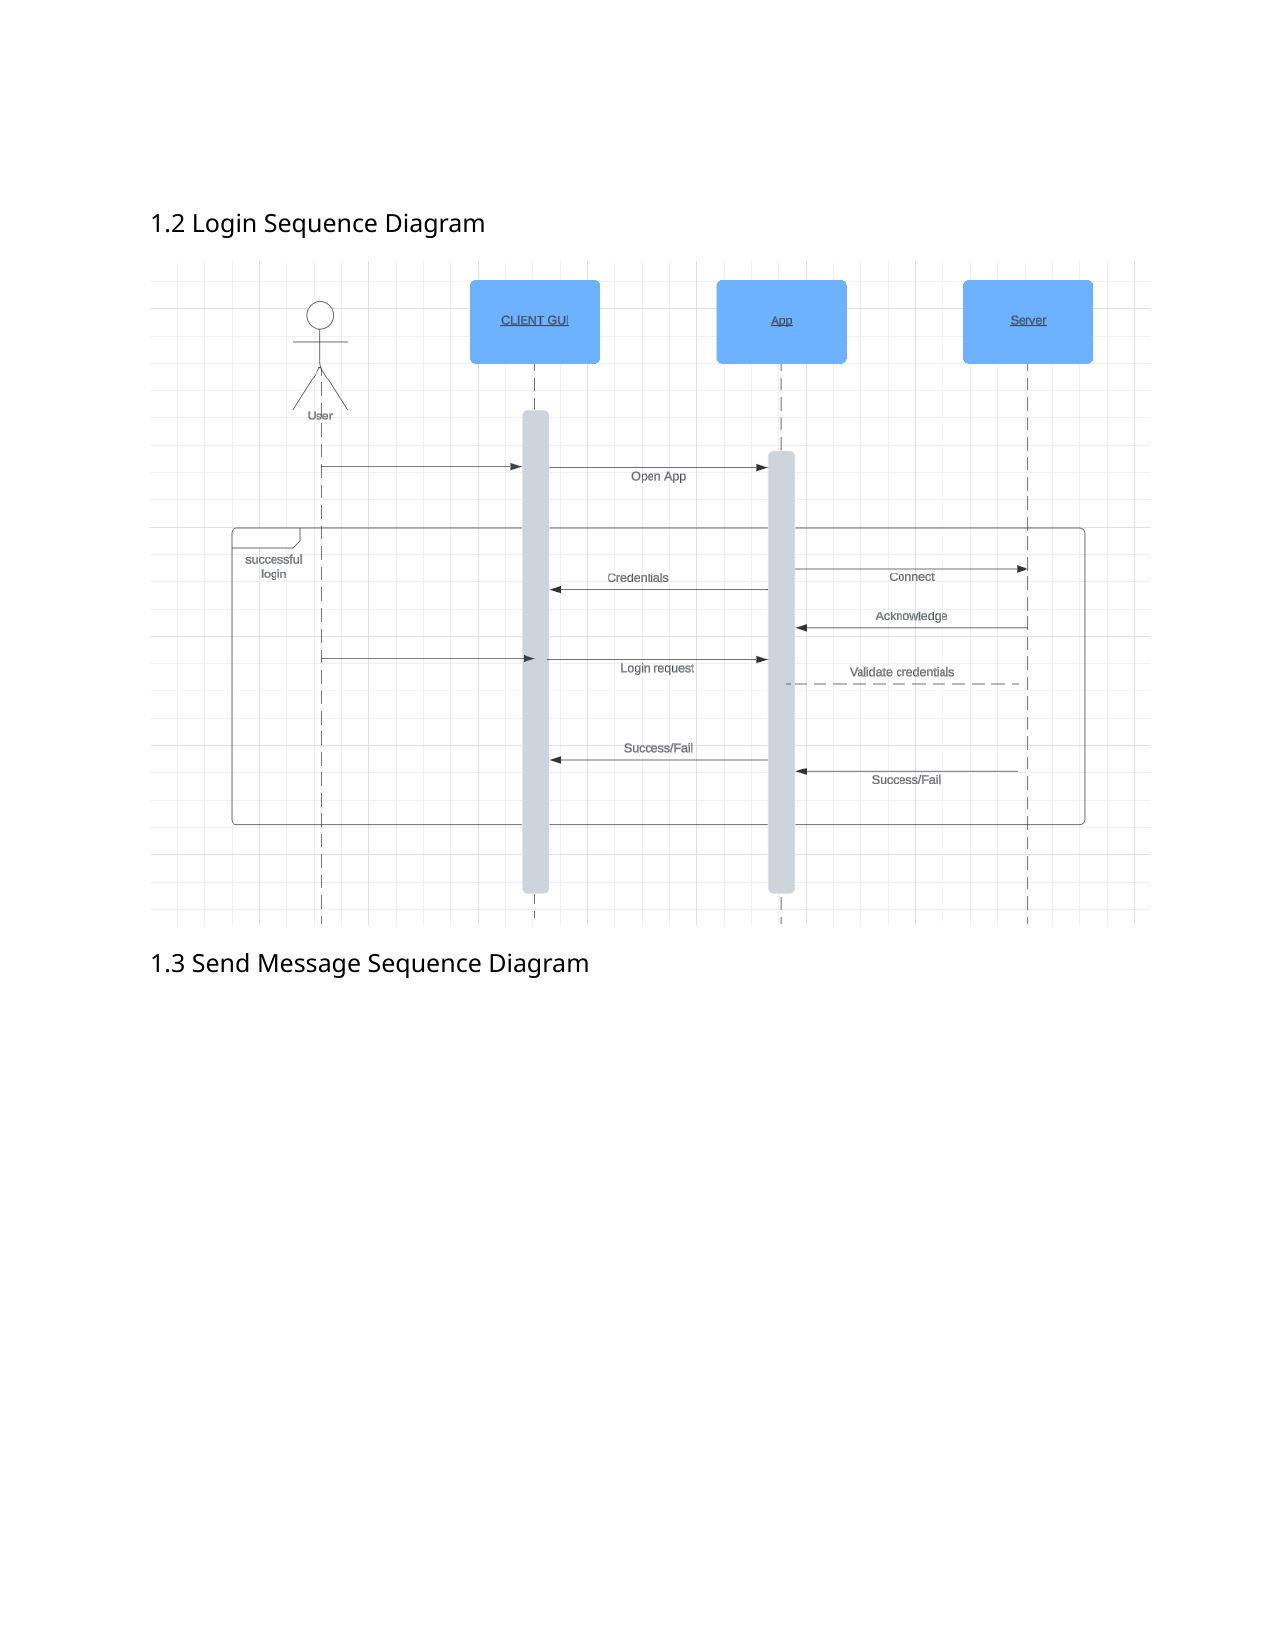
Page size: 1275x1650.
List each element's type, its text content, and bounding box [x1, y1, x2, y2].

text 1.3 Send Message Sequence Diagram [150, 946, 1125, 980]
text 1.2 Login Sequence Diagram [150, 206, 1125, 240]
picture [150, 261, 1150, 925]
